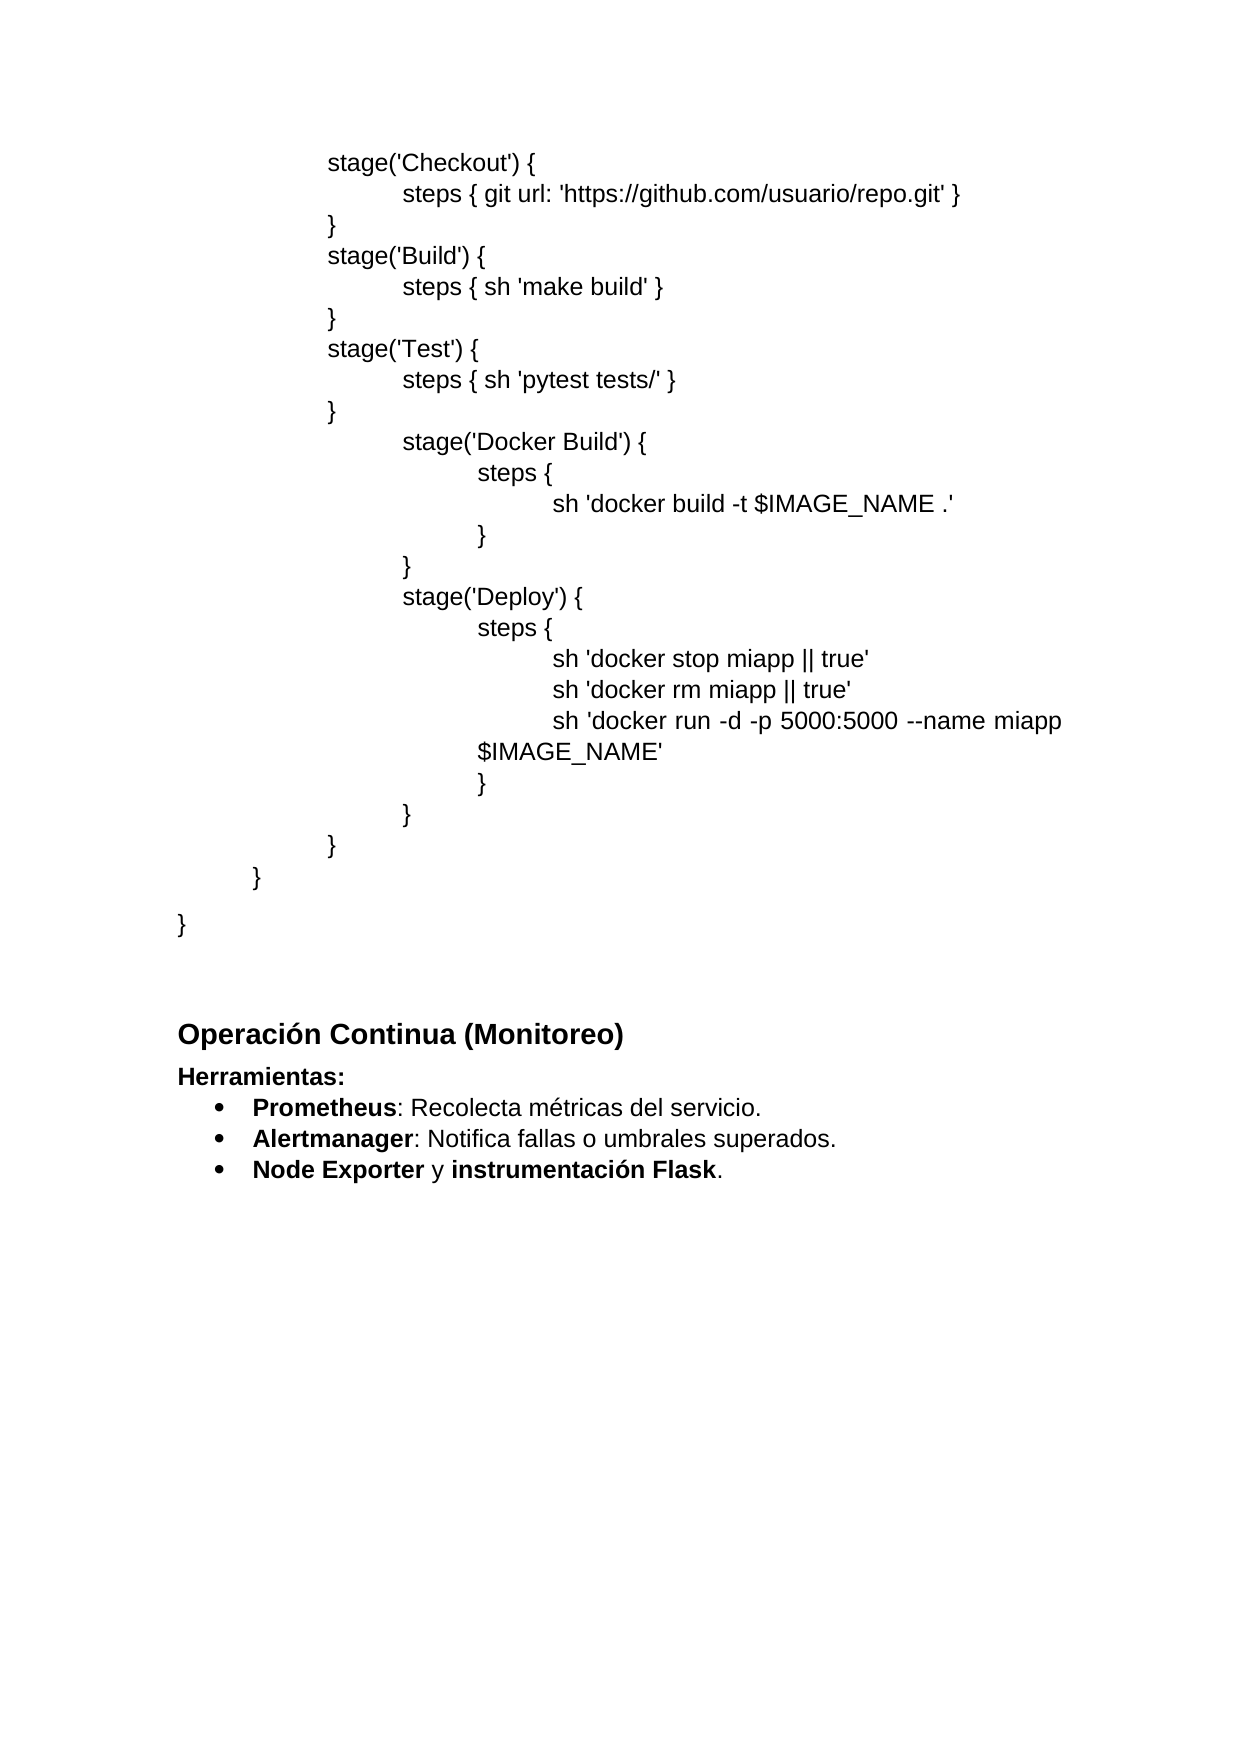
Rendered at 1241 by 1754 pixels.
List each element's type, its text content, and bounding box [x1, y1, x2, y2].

list sh 'docker run -d -p 5000:5000 --name miapp $IMAGE_NAME' [477, 706, 1063, 766]
list } [402, 520, 1063, 549]
list sh 'docker rm miapp || true' [477, 675, 1063, 704]
list Herramientas: [177, 1062, 1063, 1090]
list stage('Docker Build') { [327, 427, 1063, 456]
list } [252, 396, 1063, 425]
list Prometheus: Recolecta métricas del servicio. [215, 1093, 1063, 1122]
list steps { git url: 'https://github.com/usuario/repo.git' } [327, 179, 1063, 207]
list } [252, 831, 1063, 859]
list } [327, 551, 1063, 580]
subtitle Operación Continua (Monitoreo) [177, 1017, 1063, 1051]
list } [402, 768, 1063, 797]
list } [177, 862, 1063, 890]
list sh 'docker stop miapp || true' [477, 644, 1063, 673]
list Node Exporter y instrumentación Flask. [215, 1155, 1063, 1184]
text } [177, 909, 1063, 938]
list steps { sh 'make build' } [327, 272, 1063, 301]
list Alertmanager: Notifica fallas o umbrales superados. [215, 1124, 1063, 1153]
list steps { [402, 613, 1063, 642]
list steps { [402, 458, 1063, 487]
list steps { sh 'pytest tests/' } [327, 365, 1063, 394]
list } [252, 303, 1063, 332]
list sh 'docker build -t $IMAGE_NAME .' [477, 489, 1063, 518]
list stage('Build') { [252, 241, 1063, 269]
list stage('Checkout') { [252, 148, 1063, 176]
list stage('Test') { [252, 334, 1063, 363]
list } [252, 210, 1063, 238]
list } [327, 799, 1063, 828]
list stage('Deploy') { [327, 582, 1063, 611]
